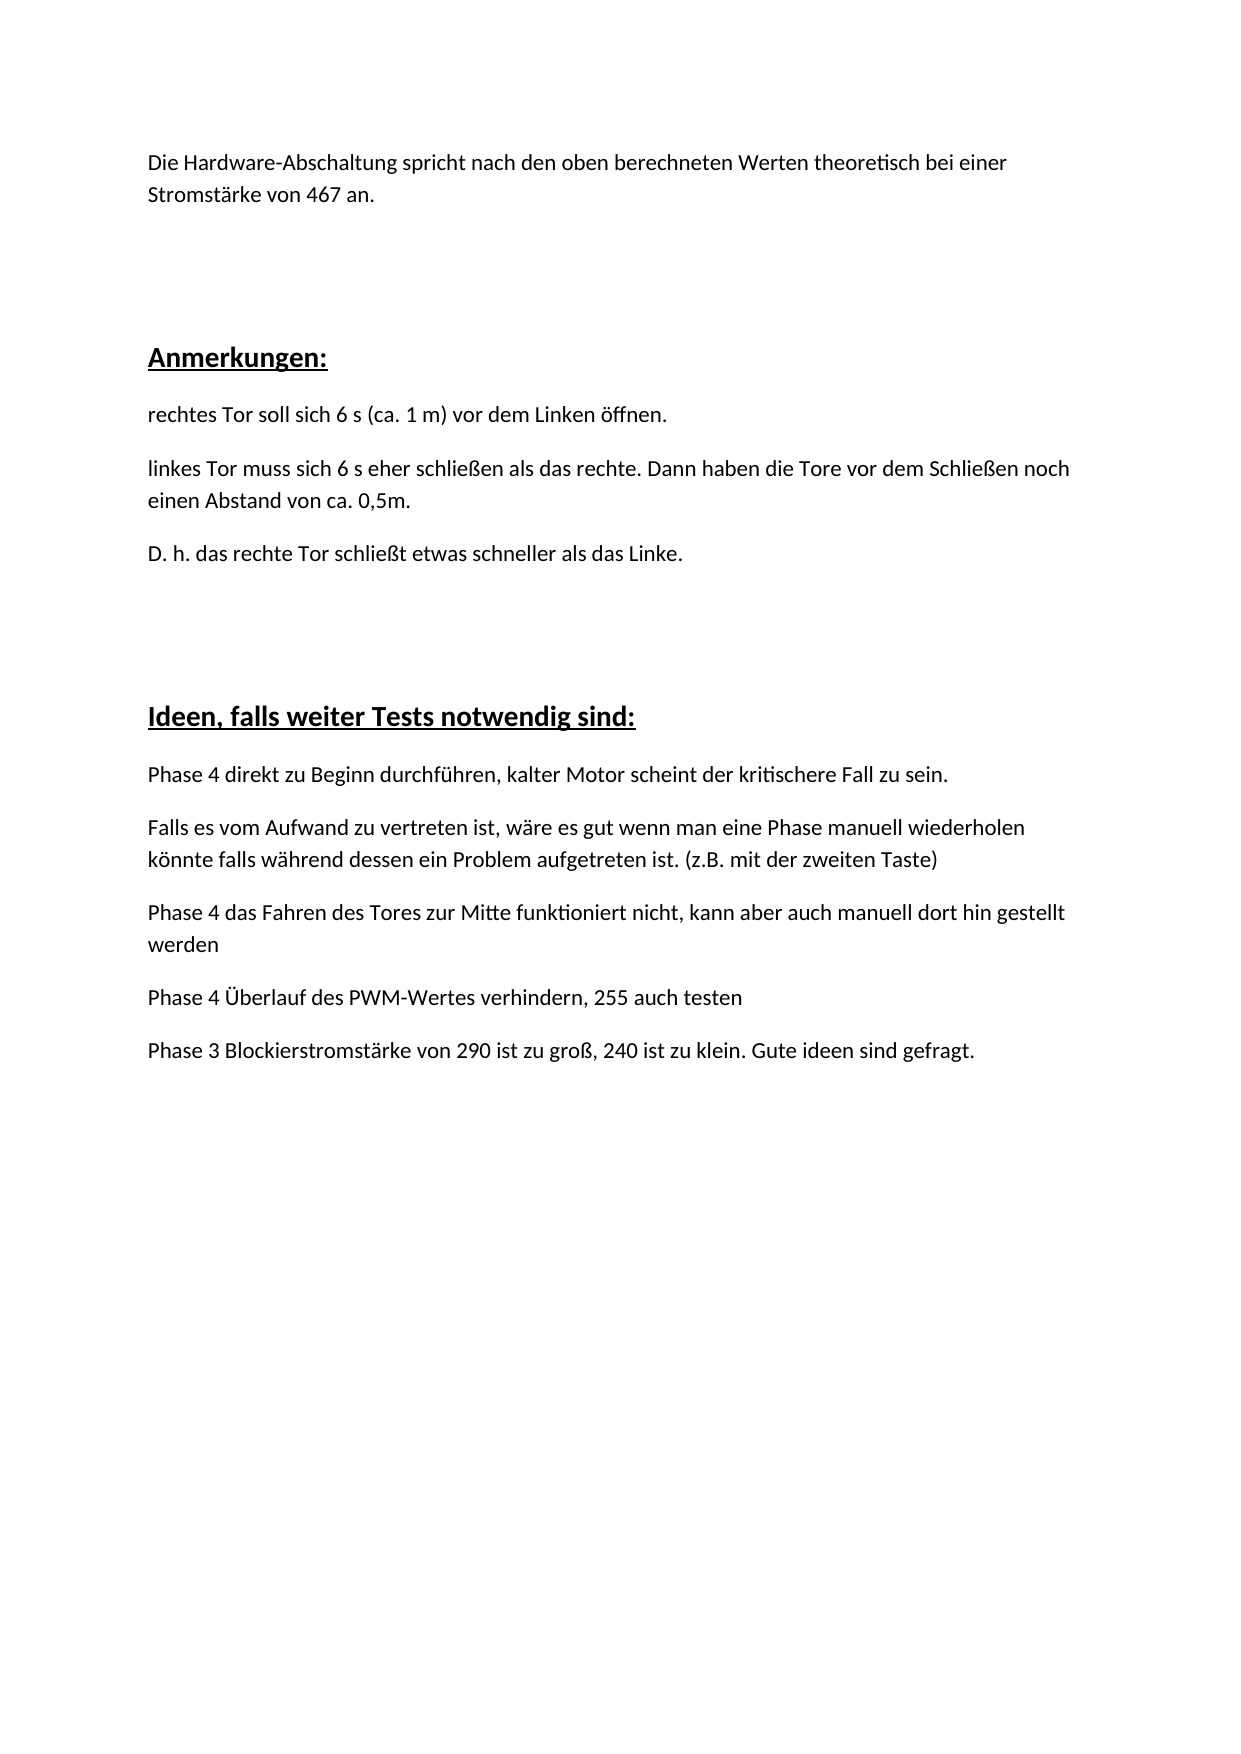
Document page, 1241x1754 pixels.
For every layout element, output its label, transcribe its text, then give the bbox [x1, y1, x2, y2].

text Falls es vom Aufwand zu vertreten ist, wäre es gut wenn man eine Phase manuell wiederholen könnte falls während dessen ein Problem aufgetreten ist. (z.B. mit der zweiten Taste) [148, 813, 1093, 873]
text Ideen, falls weiter Tests notwendig sind: [148, 698, 1093, 733]
text Phase 4 direkt zu Beginn durchführen, kalter Motor scheint der kritischere Fall zu sein. [148, 760, 1093, 788]
text Phase 3 Blockierstromstärke von 290 ist zu groß, 240 ist zu klein. Gute ideen sind gefragt. [148, 1036, 1093, 1064]
text Die Hardware-Abschaltung spricht nach den oben berechneten Werten theoretisch bei einer Stromstärke von 467 an. [148, 148, 1093, 208]
text Anmerkungen: [148, 339, 1093, 374]
text rechtes Tor soll sich 6 s (ca. 1 m) vor dem Linken öffnen. [148, 401, 1093, 429]
text D. h. das rechte Tor schließt etwas schneller als das Linke. [148, 539, 1093, 567]
text Phase 4 Überlauf des PWM-Wertes verhindern, 255 auch testen [148, 983, 1093, 1011]
text Phase 4 das Fahren des Tores zur Mitte funktioniert nicht, kann aber auch manuell dort hin gestellt werden [148, 898, 1093, 958]
text linkes Tor muss sich 6 s eher schließen als das rechte. Dann haben die Tore vor dem Schließen noch einen Abstand von ca. 0,5m. [148, 454, 1093, 514]
